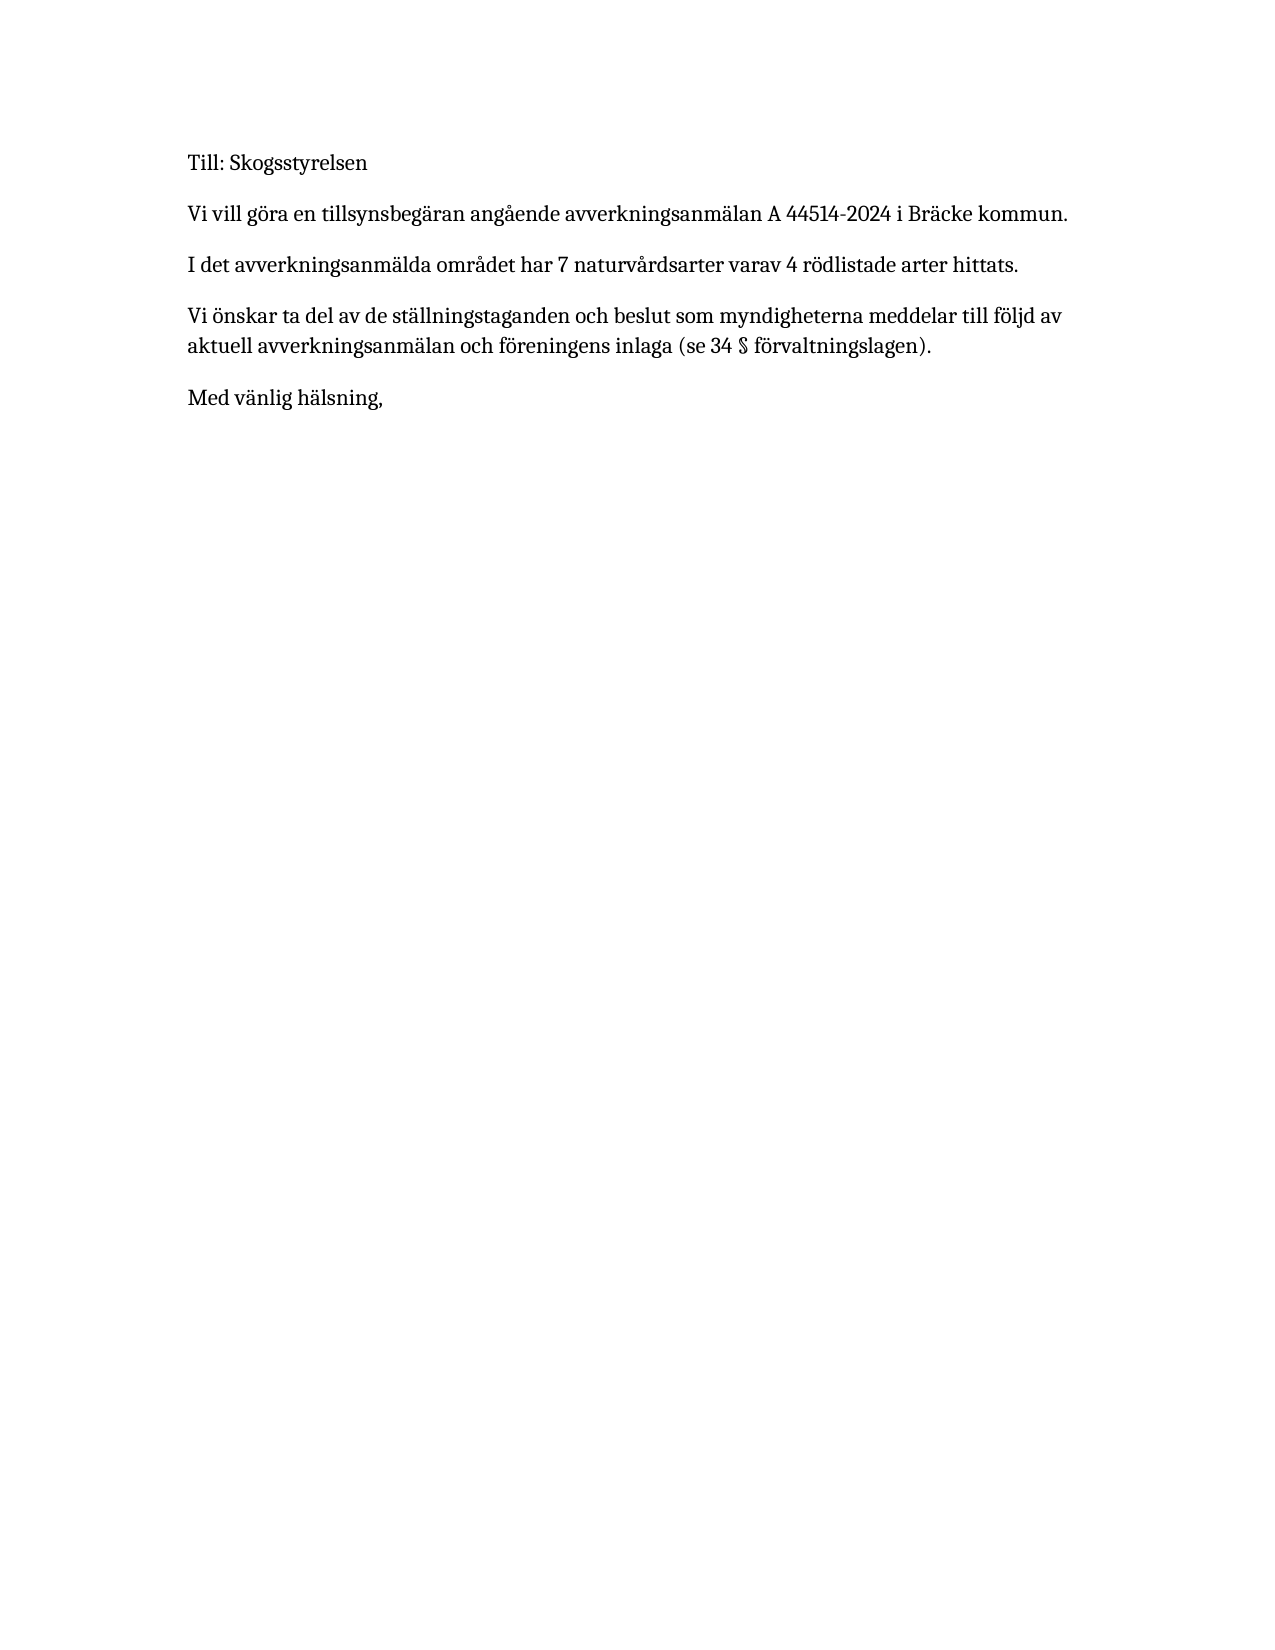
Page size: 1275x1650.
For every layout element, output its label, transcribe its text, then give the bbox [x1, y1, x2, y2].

text Till: Skogsstyrelsen [187, 150, 1087, 176]
text Vi önskar ta del av de ställningstaganden och beslut som myndigheterna meddelar till följd av aktuell avverkningsanmälan och föreningens inlaga (se 34 § förvaltningslagen). [187, 303, 1087, 360]
text Med vänlig hälsning, [187, 384, 1087, 441]
text Vi vill göra en tillsynsbegäran angående avverkningsanmälan A 44514-2024 i Bräcke kommun. [187, 201, 1087, 227]
text I det avverkningsanmälda området har 7 naturvårdsarter varav 4 rödlistade arter hittats. [187, 252, 1087, 278]
